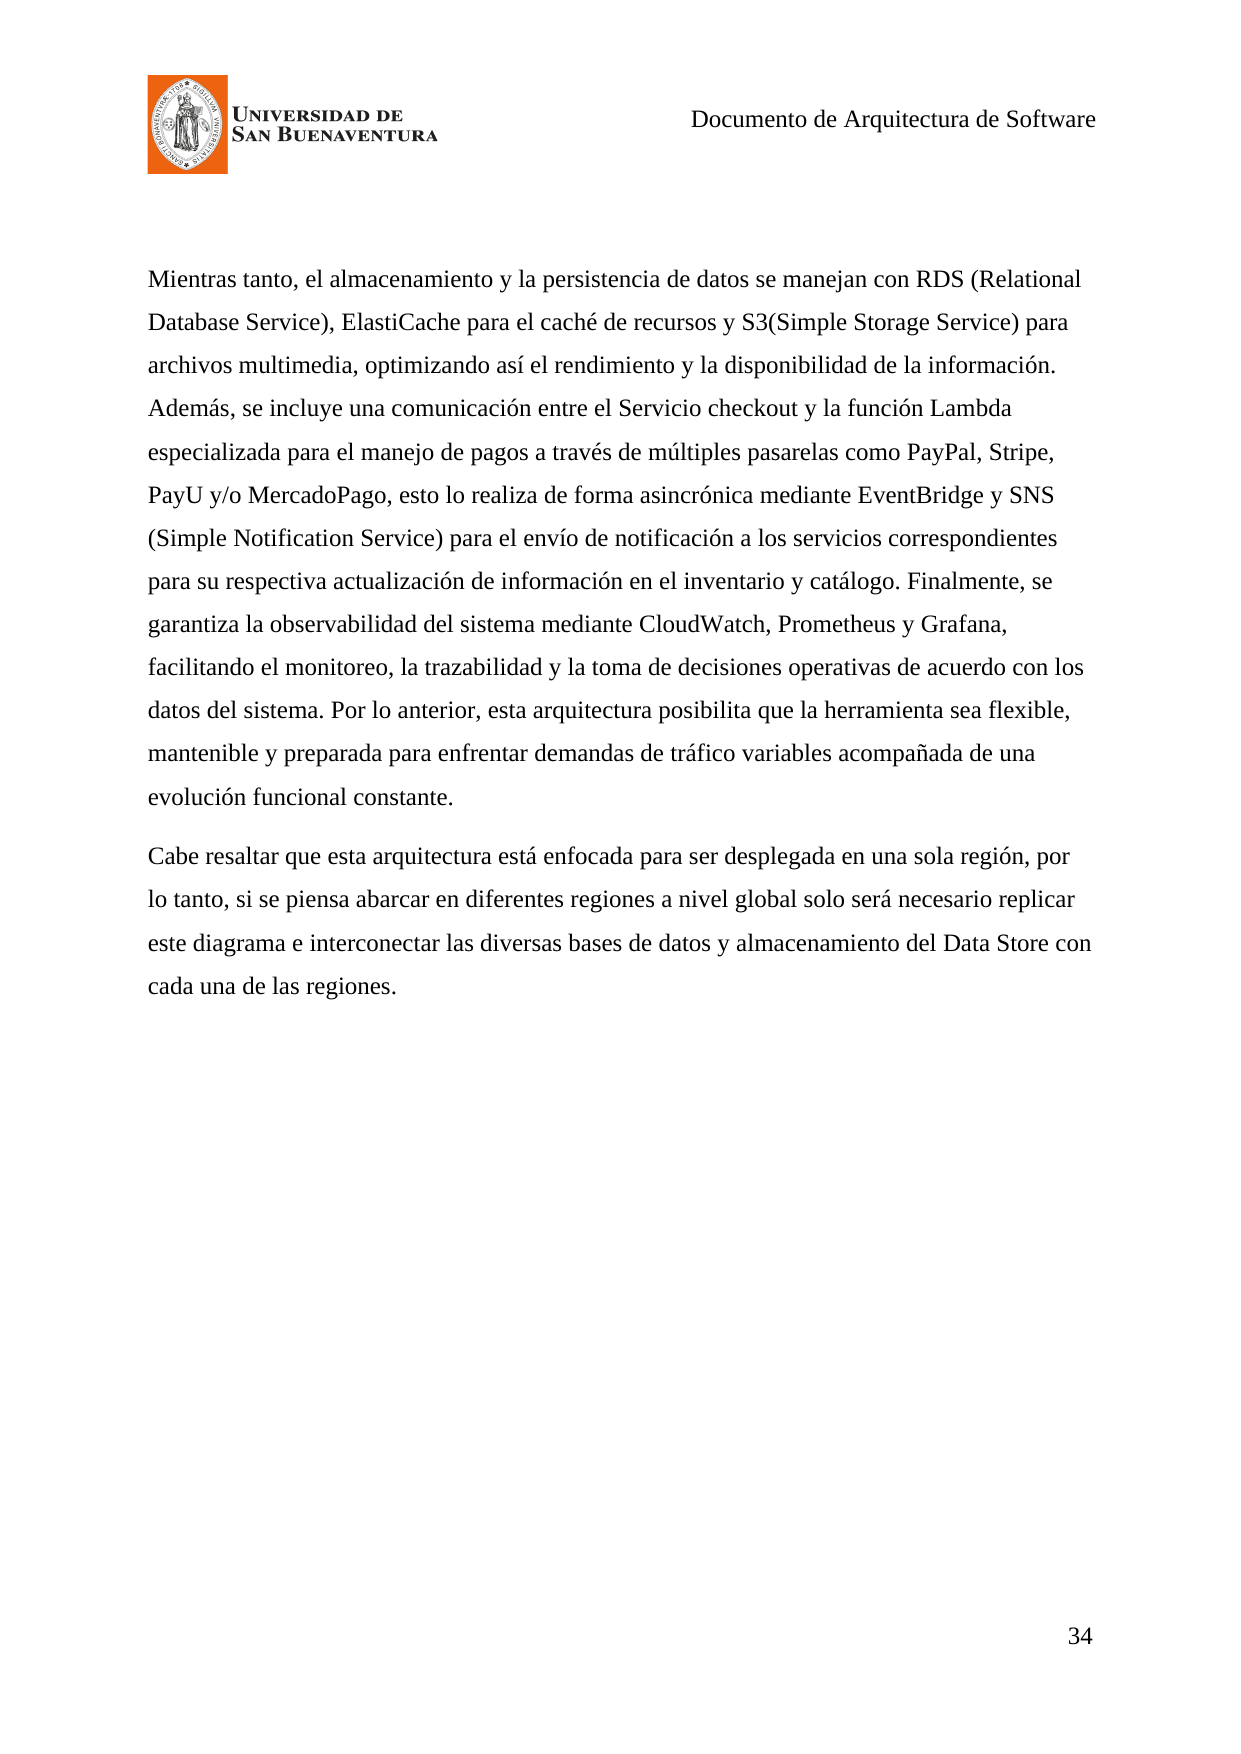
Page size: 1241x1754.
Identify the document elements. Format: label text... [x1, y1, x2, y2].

picture [147, 75, 438, 174]
text Cabe resaltar que esta arquitectura está enfocada para ser desplegada en una sola región, por lo tanto, si se piensa abarcar en diferentes regiones a nivel global solo será necesario replicar este diagrama e interconectar las diversas bases de datos y almacenamiento del Data Store con cada una de las regiones. [148, 841, 1092, 999]
text Mientras tanto, el almacenamiento y la persistencia de datos se manejan con RDS (Relational Database Service), ElastiCache para el caché de recursos y S3(Simple Storage Service) para archivos multimedia, optimizando así el rendimiento y la disponibilidad de la información. Además, se incluye una comunicación entre el Servicio checkout y la función Lambda especializada para el manejo de pagos a través de múltiples pasarelas como PayPal, Stripe, PayU y/o MercadoPago, esto lo realiza de forma asincrónica mediante EventBridge y SNS (Simple Notification Service) para el envío de notificación a los servicios correspondientes para su respectiva actualización de información en el inventario y catálogo. Finalmente, se garantiza la observabilidad del sistema mediante CloudWatch, Prometheus y Grafana, facilitando el monitoreo, la trazabilidad y la toma de decisiones operativas de acuerdo con los datos del sistema. Por lo anterior, esta arquitectura posibilita que la herramienta sea flexible, mantenible y preparada para enfrentar demandas de tráfico variables acompañada de una evolución funcional constante. [148, 264, 1092, 810]
